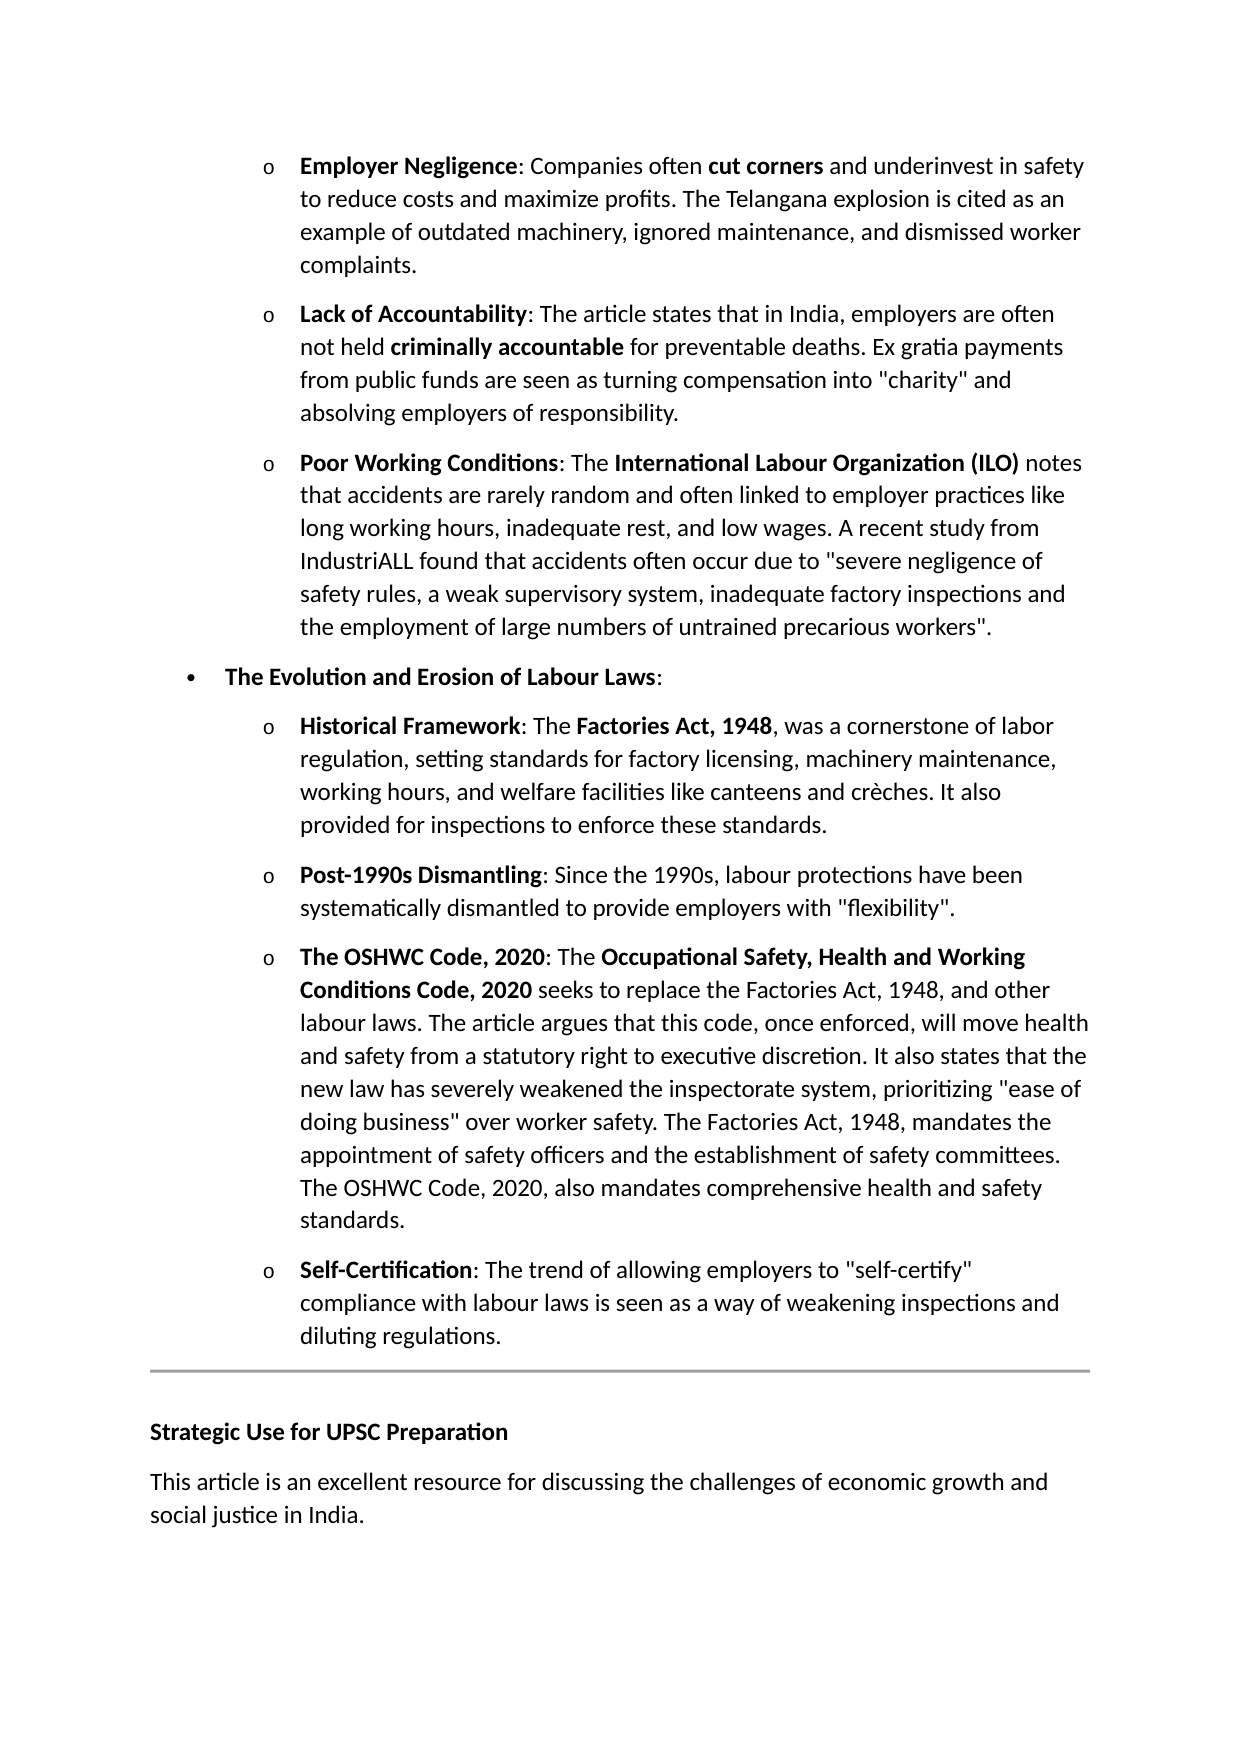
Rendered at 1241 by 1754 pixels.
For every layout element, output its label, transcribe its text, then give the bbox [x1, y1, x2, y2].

text This article is an excellent resource for discussing the challenges of economic growth and social justice in India. [150, 1466, 1090, 1529]
list The Evolution and Erosion of Labour Laws: [187, 661, 1090, 691]
list Historical Framework: The Factories Act, 1948, was a cornerstone of labor regulation, setting standards for factory licensing, machinery maintenance, working hours, and welfare facilities like canteens and crèches. It also provided for inspections to enforce these standards. [262, 710, 1090, 840]
list Lack of Accountability: The article states that in India, employers are often not held criminally accountable for preventable deaths. Ex gratia payments from public funds are seen as turning compensation into "charity" and absolving employers of responsibility. [262, 298, 1090, 428]
list The OSHWC Code, 2020: The Occupational Safety, Health and Working Conditions Code, 2020 seeks to replace the Factories Act, 1948, and other labour laws. The article argues that this code, once enforced, will move health and safety from a statutory right to executive discretion. It also states that the new law has severely weakened the inspectorate system, prioritizing "ease of doing business" over worker safety. The Factories Act, 1948, mandates the appointment of safety officers and the establishment of safety committees. The OSHWC Code, 2020, also mandates comprehensive health and safety standards. [262, 941, 1090, 1235]
text Strategic Use for UPSC Preparation [150, 1416, 1090, 1447]
list Poor Working Conditions: The International Labour Organization (ILO) notes that accidents are rarely random and often linked to employer practices like long working hours, inadequate rest, and low wages. A recent study from IndustriALL found that accidents often occur due to "severe negligence of safety rules, a weak supervisory system, inadequate factory inspections and the employment of large numbers of untrained precarious workers". [262, 447, 1090, 642]
list Self-Certification: The trend of allowing employers to "self-certify" compliance with labour laws is seen as a way of weakening inspections and diluting regulations. [262, 1254, 1090, 1351]
list Employer Negligence: Companies often cut corners and underinvest in safety to reduce costs and maximize profits. The Telangana explosion is cited as an example of outdated machinery, ignored maintenance, and dismissed worker complaints. [262, 150, 1090, 279]
list Post-1990s Dismantling: Since the 1990s, labour protections have been systematically dismantled to provide employers with "flexibility". [262, 859, 1090, 922]
